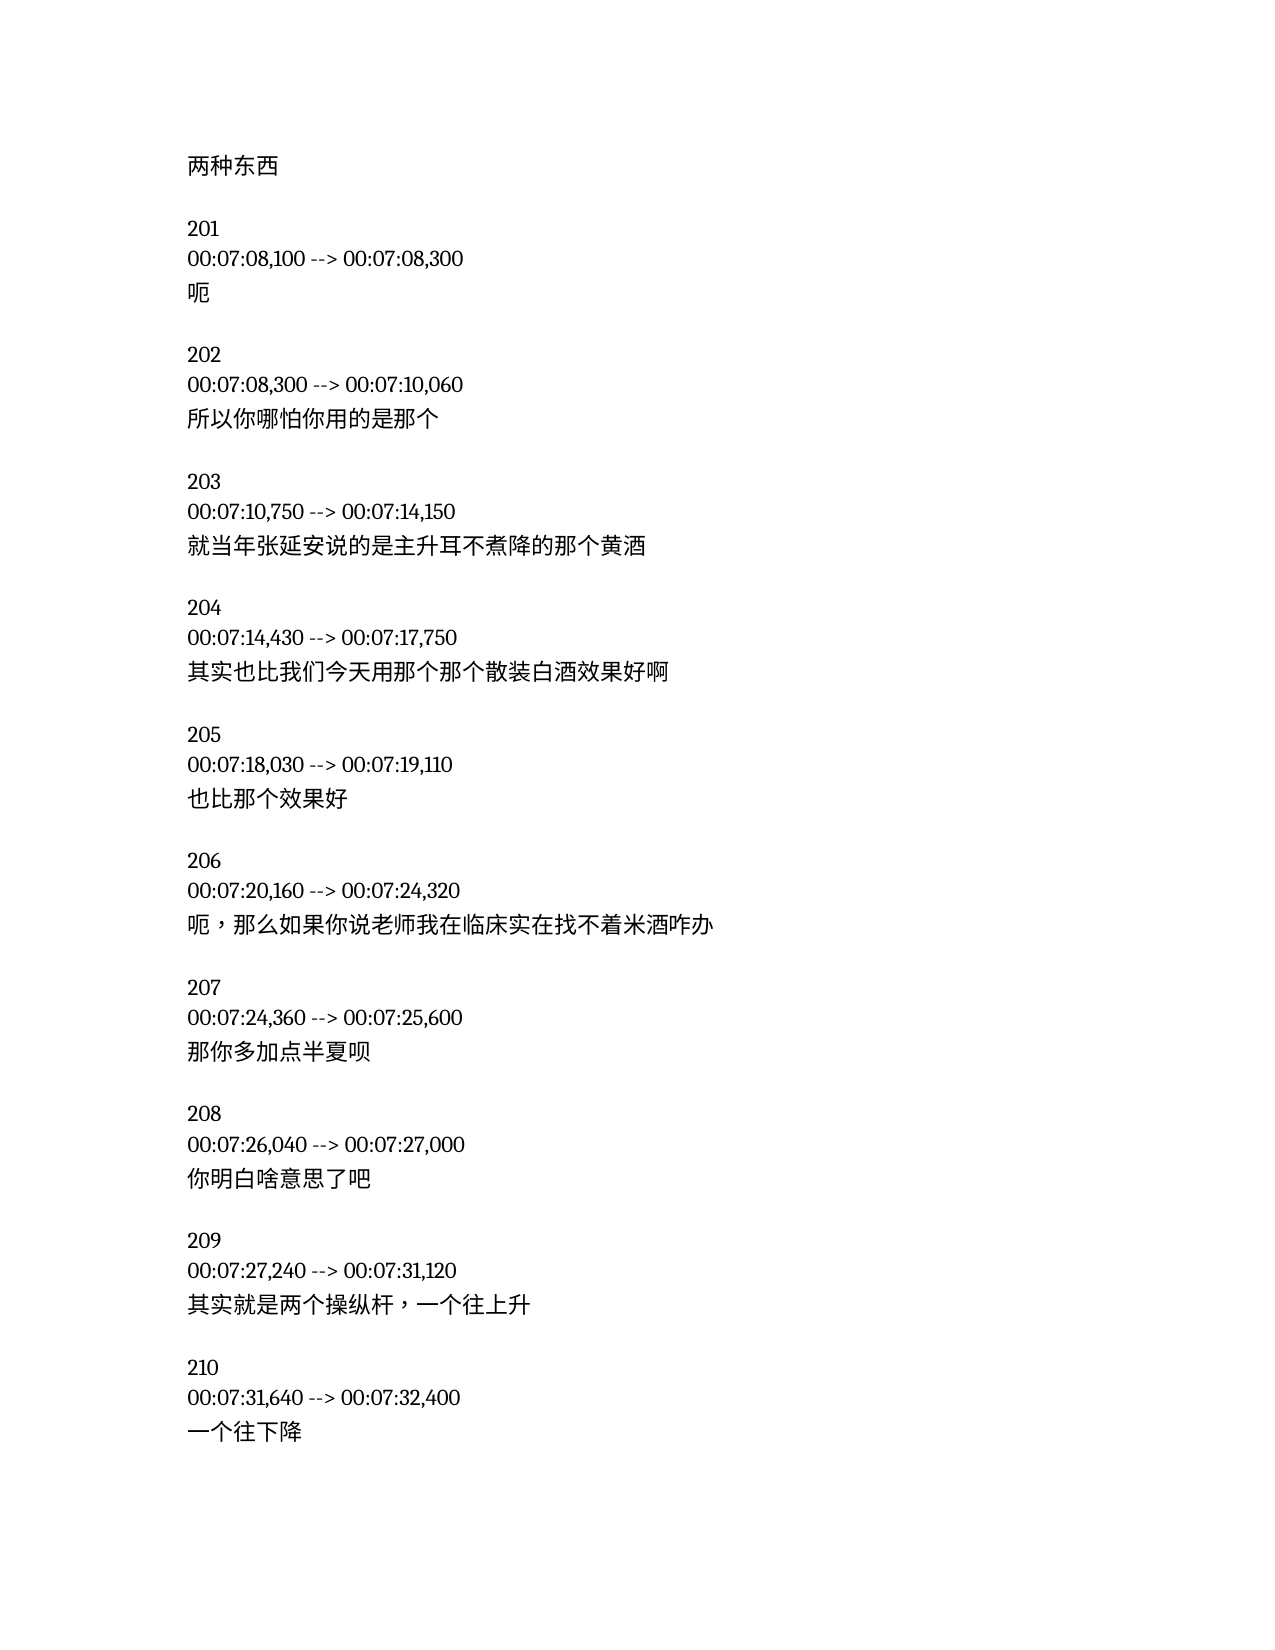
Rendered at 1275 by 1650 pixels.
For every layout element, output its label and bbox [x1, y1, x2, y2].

text [187, 150, 1087, 1477]
